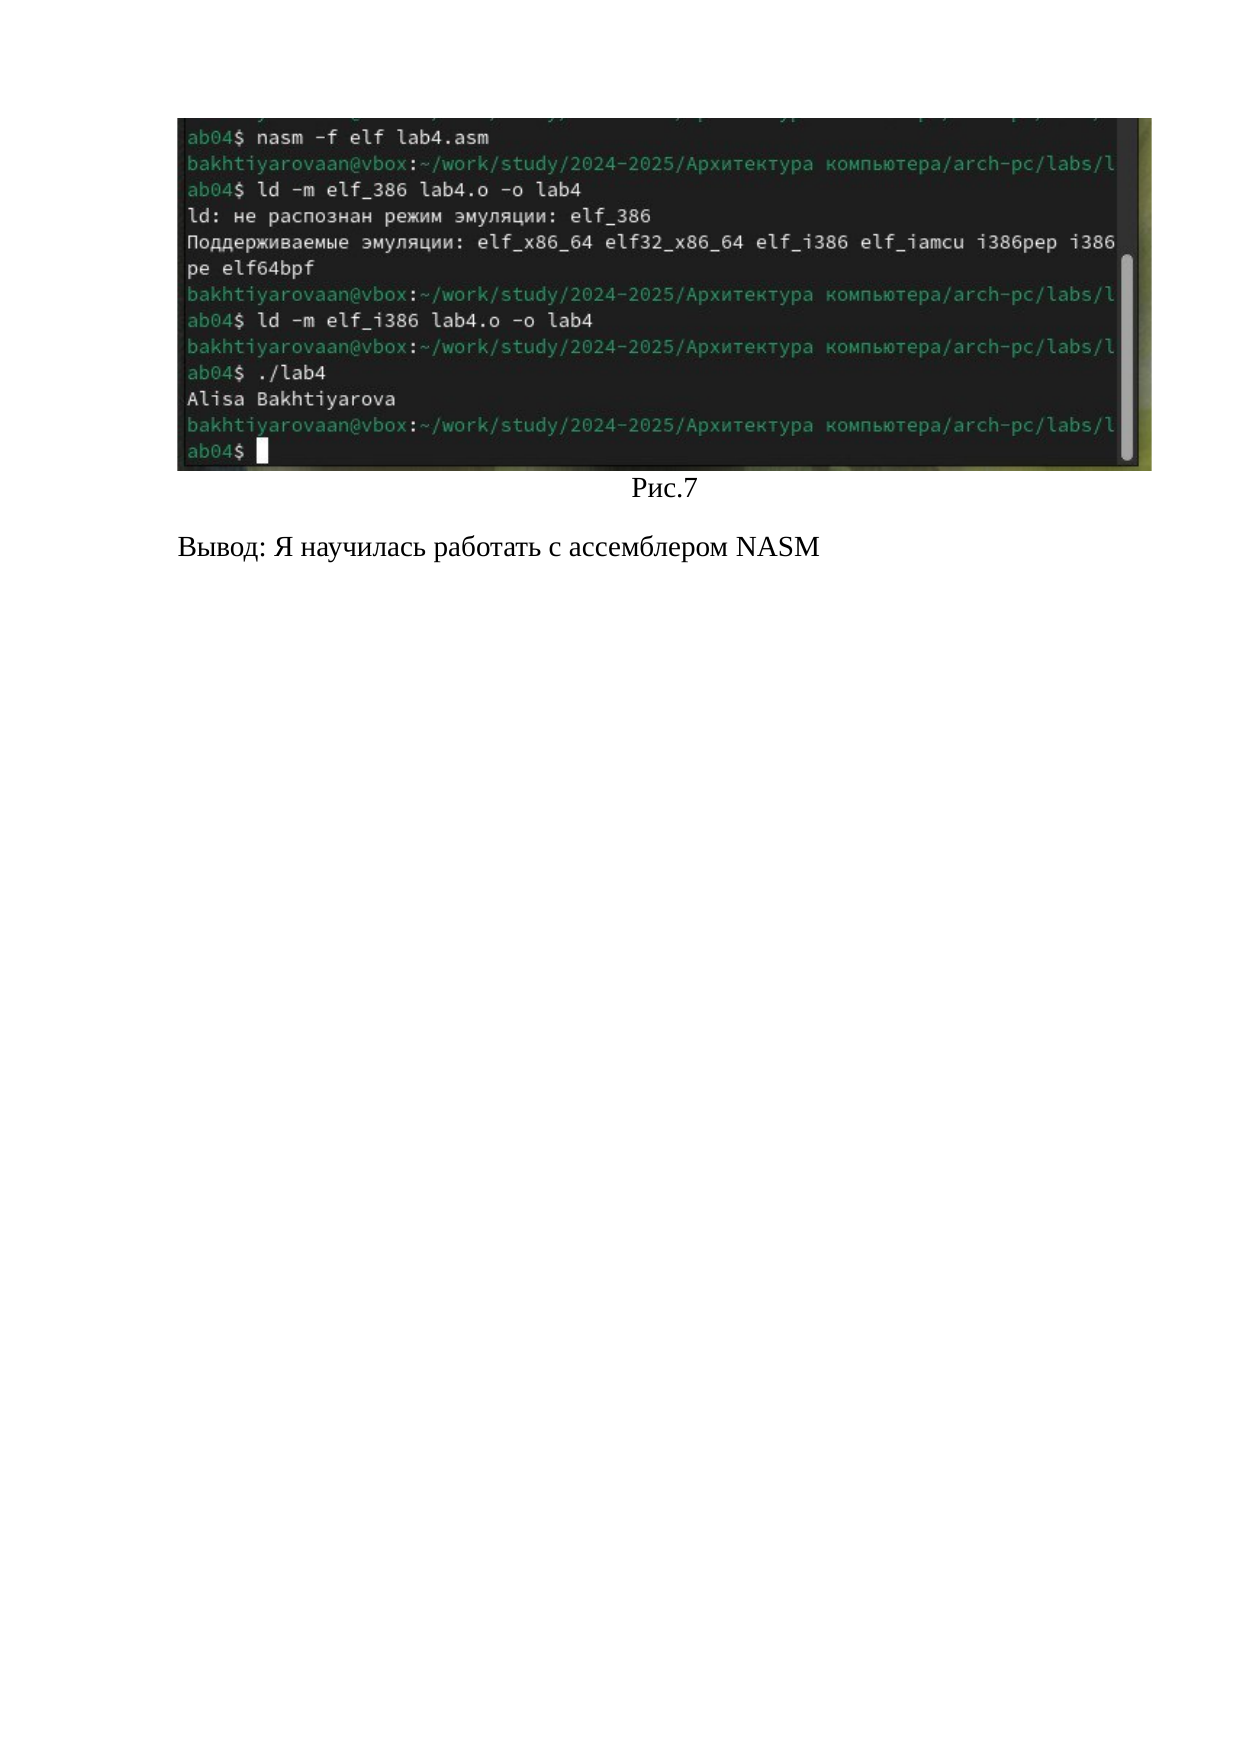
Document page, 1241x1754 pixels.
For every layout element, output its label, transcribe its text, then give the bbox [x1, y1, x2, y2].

picture [177, 118, 1152, 471]
text Вывод: Я научилась работать с ассемблером NASM [177, 529, 1152, 563]
text Рис.7 [177, 471, 1152, 504]
